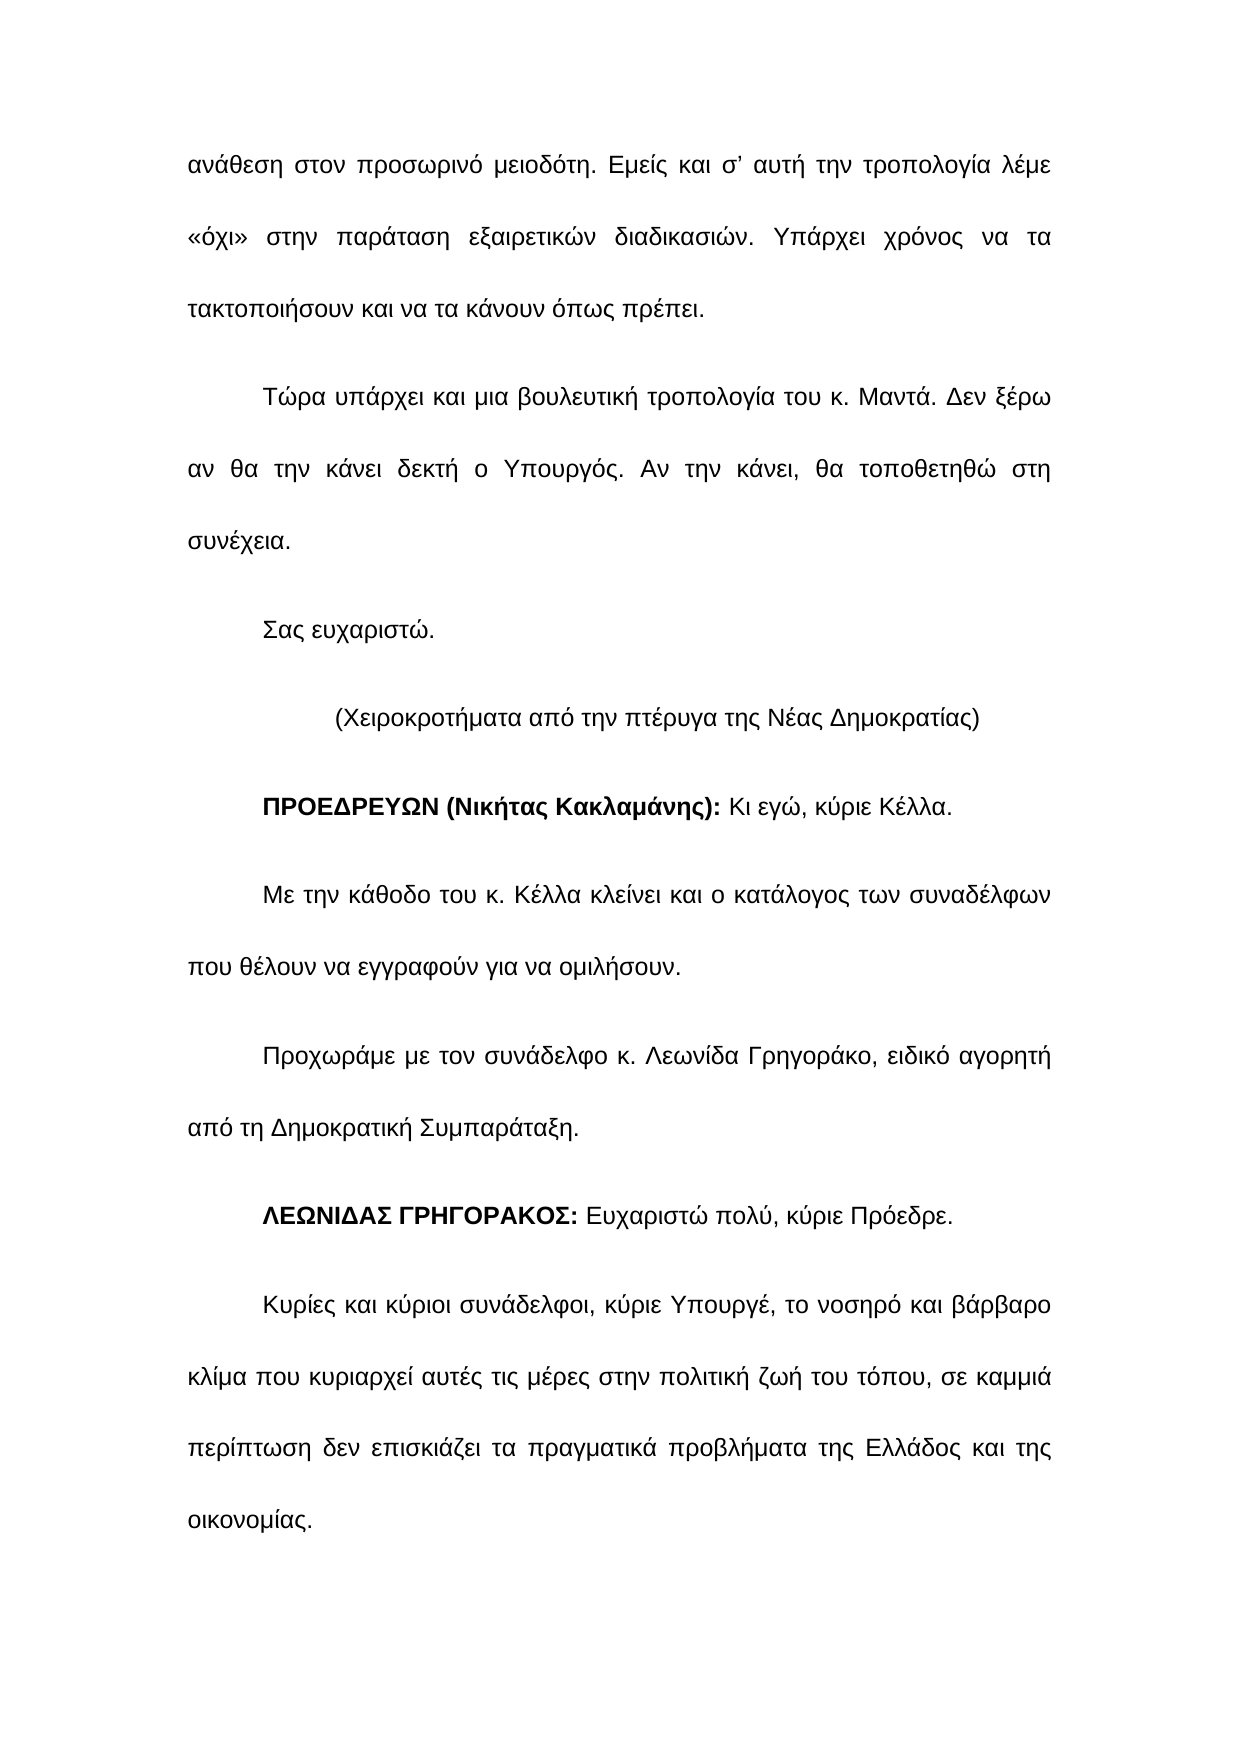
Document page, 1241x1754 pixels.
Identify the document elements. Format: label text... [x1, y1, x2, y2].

text Σας ευχαριστώ. [187, 614, 1053, 643]
text (Χειροκροτήματα από την πτέρυγα της Νέας Δημοκρατίας) [187, 703, 1053, 732]
text Με την κάθοδο του κ. Κέλλα κλείνει και ο κατάλογος των συναδέλφων που θέλουν να εγγραφούν για να ομιλήσουν. [187, 880, 1053, 981]
text Τώρα υπάρχει και μια βουλευτική τροπολογία του κ. Μαντά. Δεν ξέρω αν θα την κάνει δεκτή ο Υπουργός. Αν την κάνει, θα τοποθετηθώ στη συνέχεια. [187, 382, 1053, 555]
text ΠΡΟΕΔΡΕΥΩΝ (Νικήτας Κακλαμάνης): Κι εγώ, κύριε Κέλλα. [187, 792, 1053, 820]
text ΛΕΩΝΙΔΑΣ ΓΡΗΓΟΡΑΚΟΣ: Ευχαριστώ πολύ, κύριε Πρόεδρε. [187, 1201, 1053, 1230]
text Προχωράμε με τον συνάδελφο κ. Λεωνίδα Γρηγοράκο, ειδικό αγορητή από τη Δημοκρατική Συμπαράταξη. [187, 1041, 1053, 1141]
text Κυρίες και κύριοι συνάδελφοι, κύριε Υπουργέ, το νοσηρό και βάρβαρο κλίμα που κυριαρχεί αυτές τις μέρες στην πολιτική ζωή του τόπου, σε καμμιά περίπτωση δεν επισκιάζει τα πραγματικά προβλήματα της Ελλάδος και της οικονομίας. [187, 1289, 1053, 1534]
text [187, 150, 1053, 322]
